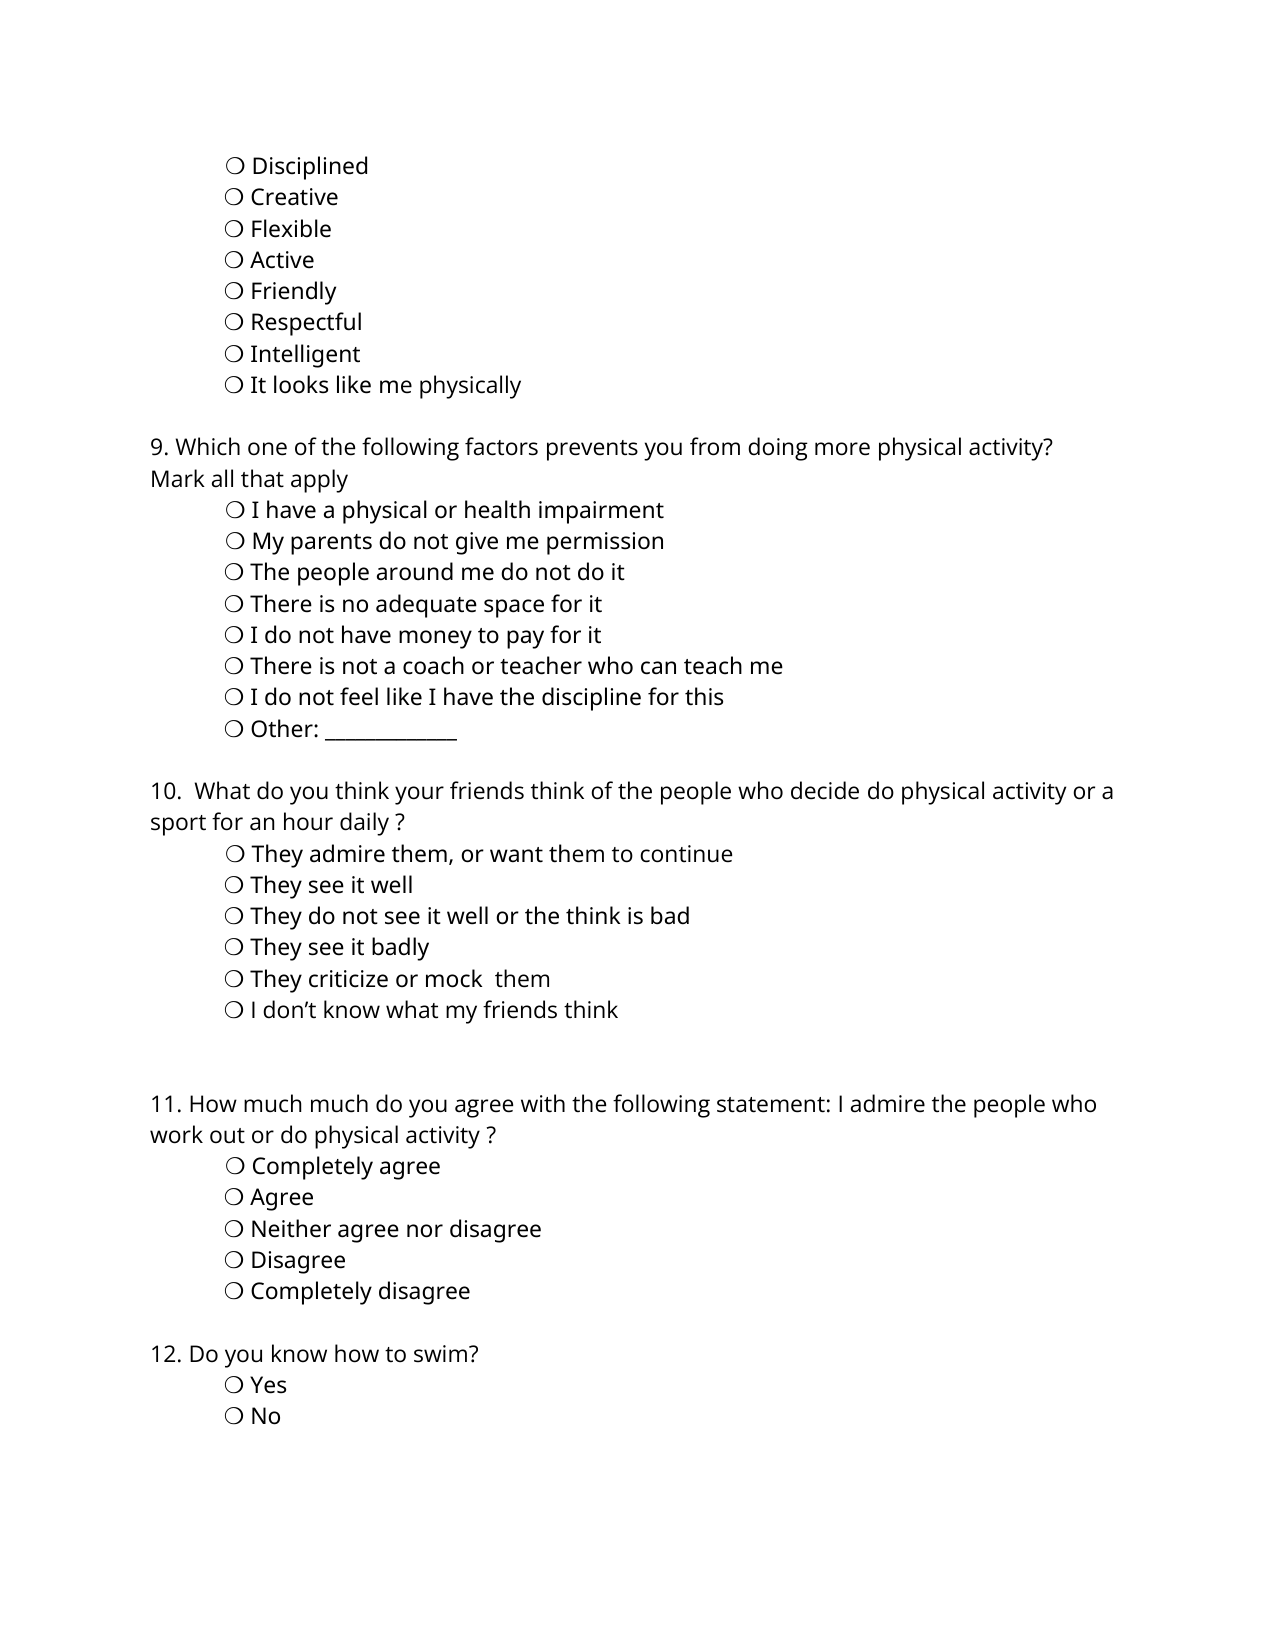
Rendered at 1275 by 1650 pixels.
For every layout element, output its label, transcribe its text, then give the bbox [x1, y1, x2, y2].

text 11. How much much do you agree with the following statement: I admire the people who work out or do physical activity ? [150, 1087, 1125, 1150]
text ❍ They admire them, or want them to continue [225, 837, 1125, 869]
text 9. Which one of the following factors prevents you from doing more physical activity? [150, 431, 1125, 462]
text ❍ I do not have money to pay for it [224, 619, 1125, 650]
text ❍ Friendly [224, 275, 1125, 306]
text ❍ Flexible [224, 212, 1125, 244]
text ❍ Completely disagree [224, 1275, 1125, 1306]
text ❍ Yes [224, 1369, 1125, 1400]
text ❍ I have a physical or health impairment [225, 494, 1125, 525]
text ❍ Disagree [224, 1244, 1125, 1275]
text ❍ Other: _____________ [224, 712, 1125, 744]
text ❍ No [224, 1400, 1125, 1431]
text ❍ My parents do not give me permission [225, 525, 1125, 556]
text ❍ They do not see it well or the think is bad [224, 900, 1125, 931]
text ❍ It looks like me physically [224, 369, 1125, 400]
text ❍ Intelligent [224, 337, 1125, 369]
text ❍ Active [224, 244, 1125, 275]
text Mark all that apply [150, 462, 1125, 494]
text ❍ I don’t know what my friends think [224, 994, 1125, 1025]
text ❍ I do not feel like I have the discipline for this [224, 681, 1125, 712]
text 10. What do you think your friends think of the people who decide do physical activity or a sport for an hour daily ? [150, 775, 1125, 837]
text ❍ There is not a coach or teacher who can teach me [224, 650, 1125, 681]
text ❍ Agree [224, 1181, 1125, 1212]
text ❍ They see it well [224, 869, 1125, 900]
text ❍ Creative [224, 181, 1125, 212]
text ❍ There is no adequate space for it [224, 587, 1125, 619]
text ❍ Neither agree nor disagree [224, 1212, 1125, 1244]
text ❍ Completely agree [225, 1150, 1125, 1181]
text ❍ They see it badly [224, 931, 1125, 962]
text ❍ Respectful [224, 306, 1125, 337]
text 12. Do you know how to swim? [150, 1337, 1125, 1369]
text ❍ Disciplined [225, 150, 1125, 181]
text ❍ They criticize or mock them [224, 962, 1125, 994]
text ❍ The people around me do not do it [224, 556, 1125, 587]
